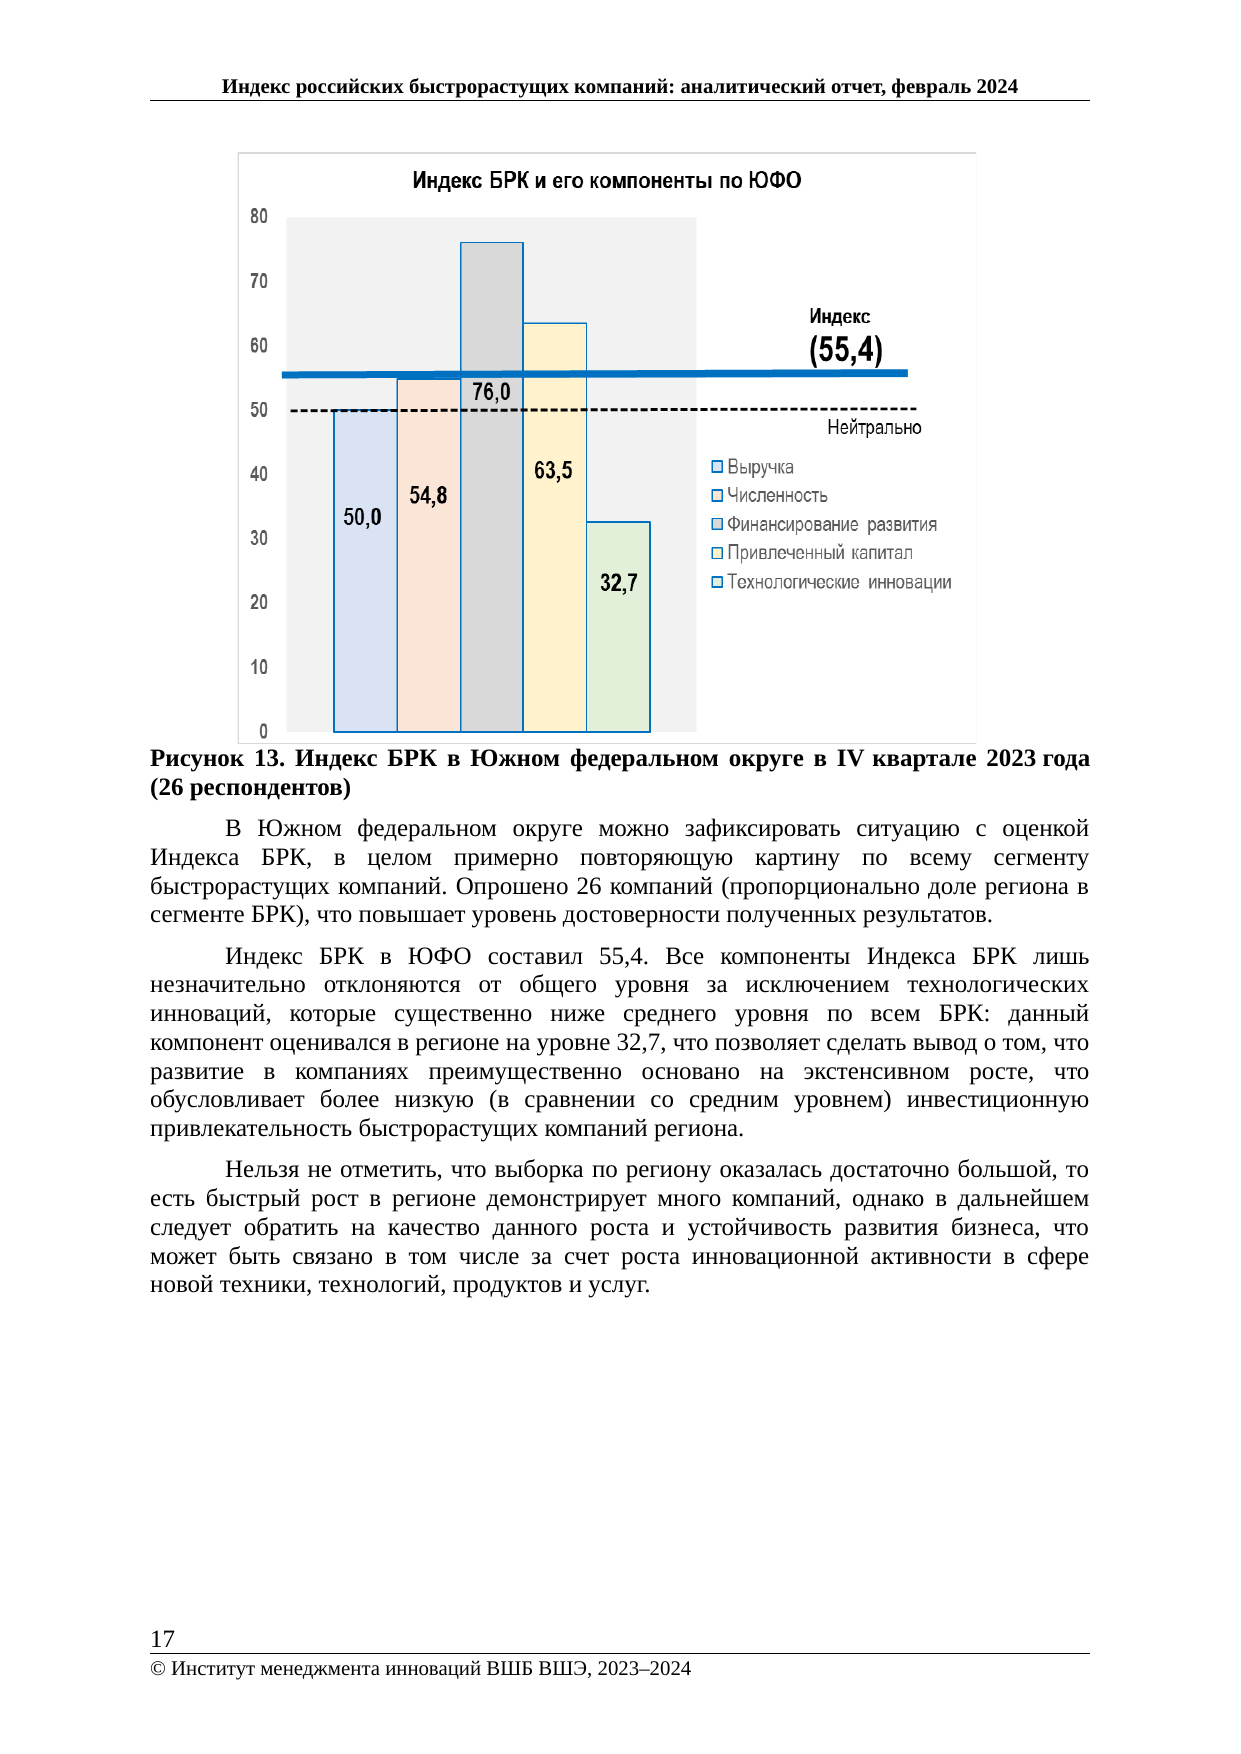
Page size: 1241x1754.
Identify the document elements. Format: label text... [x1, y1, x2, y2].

text В Южном федеральном округе можно зафиксировать ситуацию с оценкой Индекса БРК, в целом примерно повторяющую картину по всему сегменту быстрорастущих компаний. Опрошено 26 компаний (пропорционально доле региона в сегменте БРК), что повышает уровень достоверности полученных результатов. [150, 813, 1090, 928]
text Нельзя не отметить, что выборка по региону оказалась достаточно большой, то есть быстрый рост в регионе демонстрирует много компаний, однако в дальнейшем следует обратить на качество данного роста и устойчивость развития бизнеса, что может быть связано в том числе за счет роста инновационной активности в сфере новой техники, технологий, продуктов и услуг. [150, 1154, 1090, 1298]
text Индекс БРК в ЮФО составил 55,4. Все компоненты Индекса БРК лишь незначительно отклоняются от общего уровня за исключением технологических инноваций, которые существенно ниже среднего уровня по всем БРК: данный компонент оценивался в регионе на уровне 32,7, что позволяет сделать вывод о том, что развитие в компаниях преимущественно основано на экстенсивном росте, что обусловливает более низкую (в сравнении со средним уровнем) инвестиционную привлекательность быстрорастущих компаний региона. [150, 941, 1090, 1142]
picture [237, 152, 977, 744]
